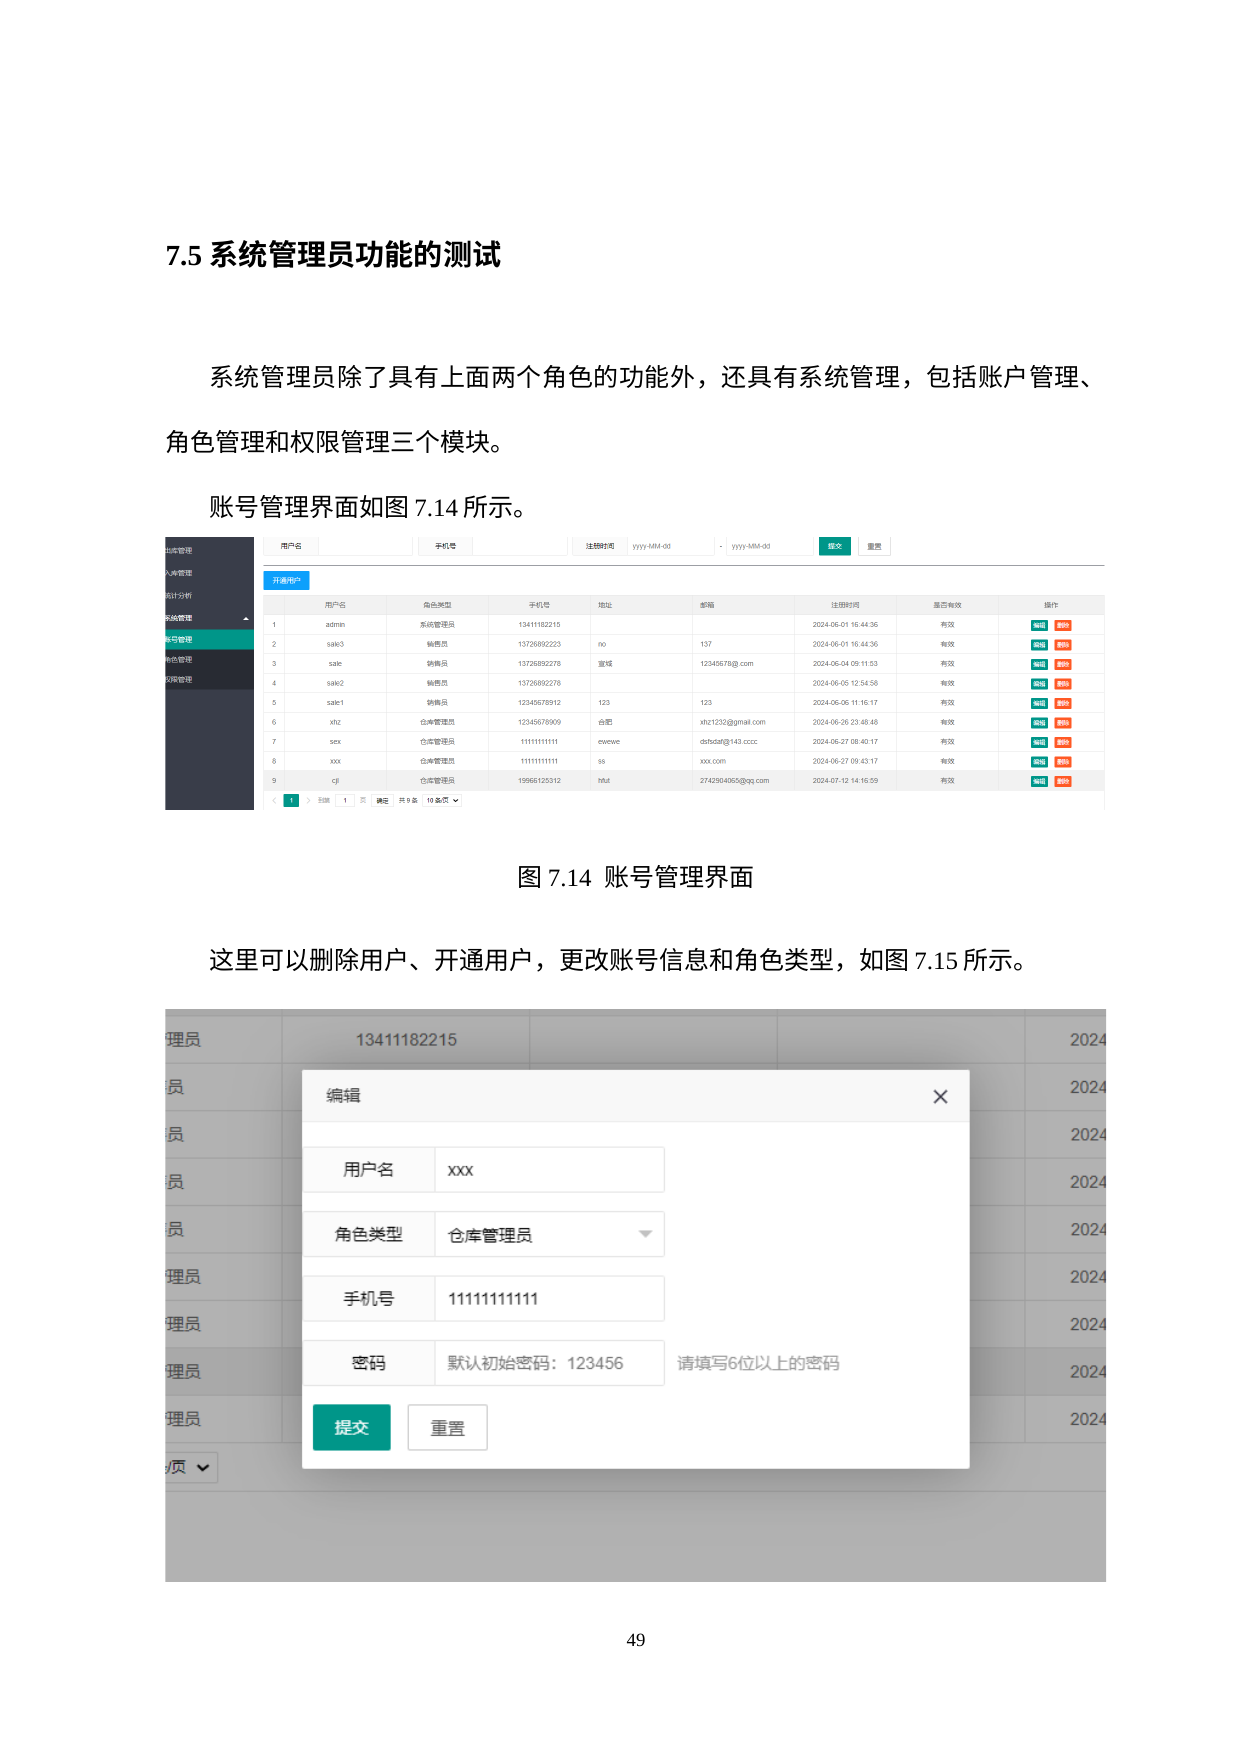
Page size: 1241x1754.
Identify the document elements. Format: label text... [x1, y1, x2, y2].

subtitle 7.5 系统管理员功能的测试 [165, 220, 1106, 285]
text 图7.14 账号管理界面 [165, 843, 1106, 908]
text 这里可以删除用户、开通用户，更改账号信息和角色类型，如图7.15所示。 [165, 926, 1106, 991]
text 系统管理员除了具有上面两个角色的功能外，还具有系统管理，包括账户管理、角色管理和权限管理三个模块。 [165, 343, 1106, 473]
picture [165, 1009, 1107, 1582]
picture [165, 537, 1107, 810]
text 账号管理界面如图7.14所示。 [165, 473, 1106, 537]
